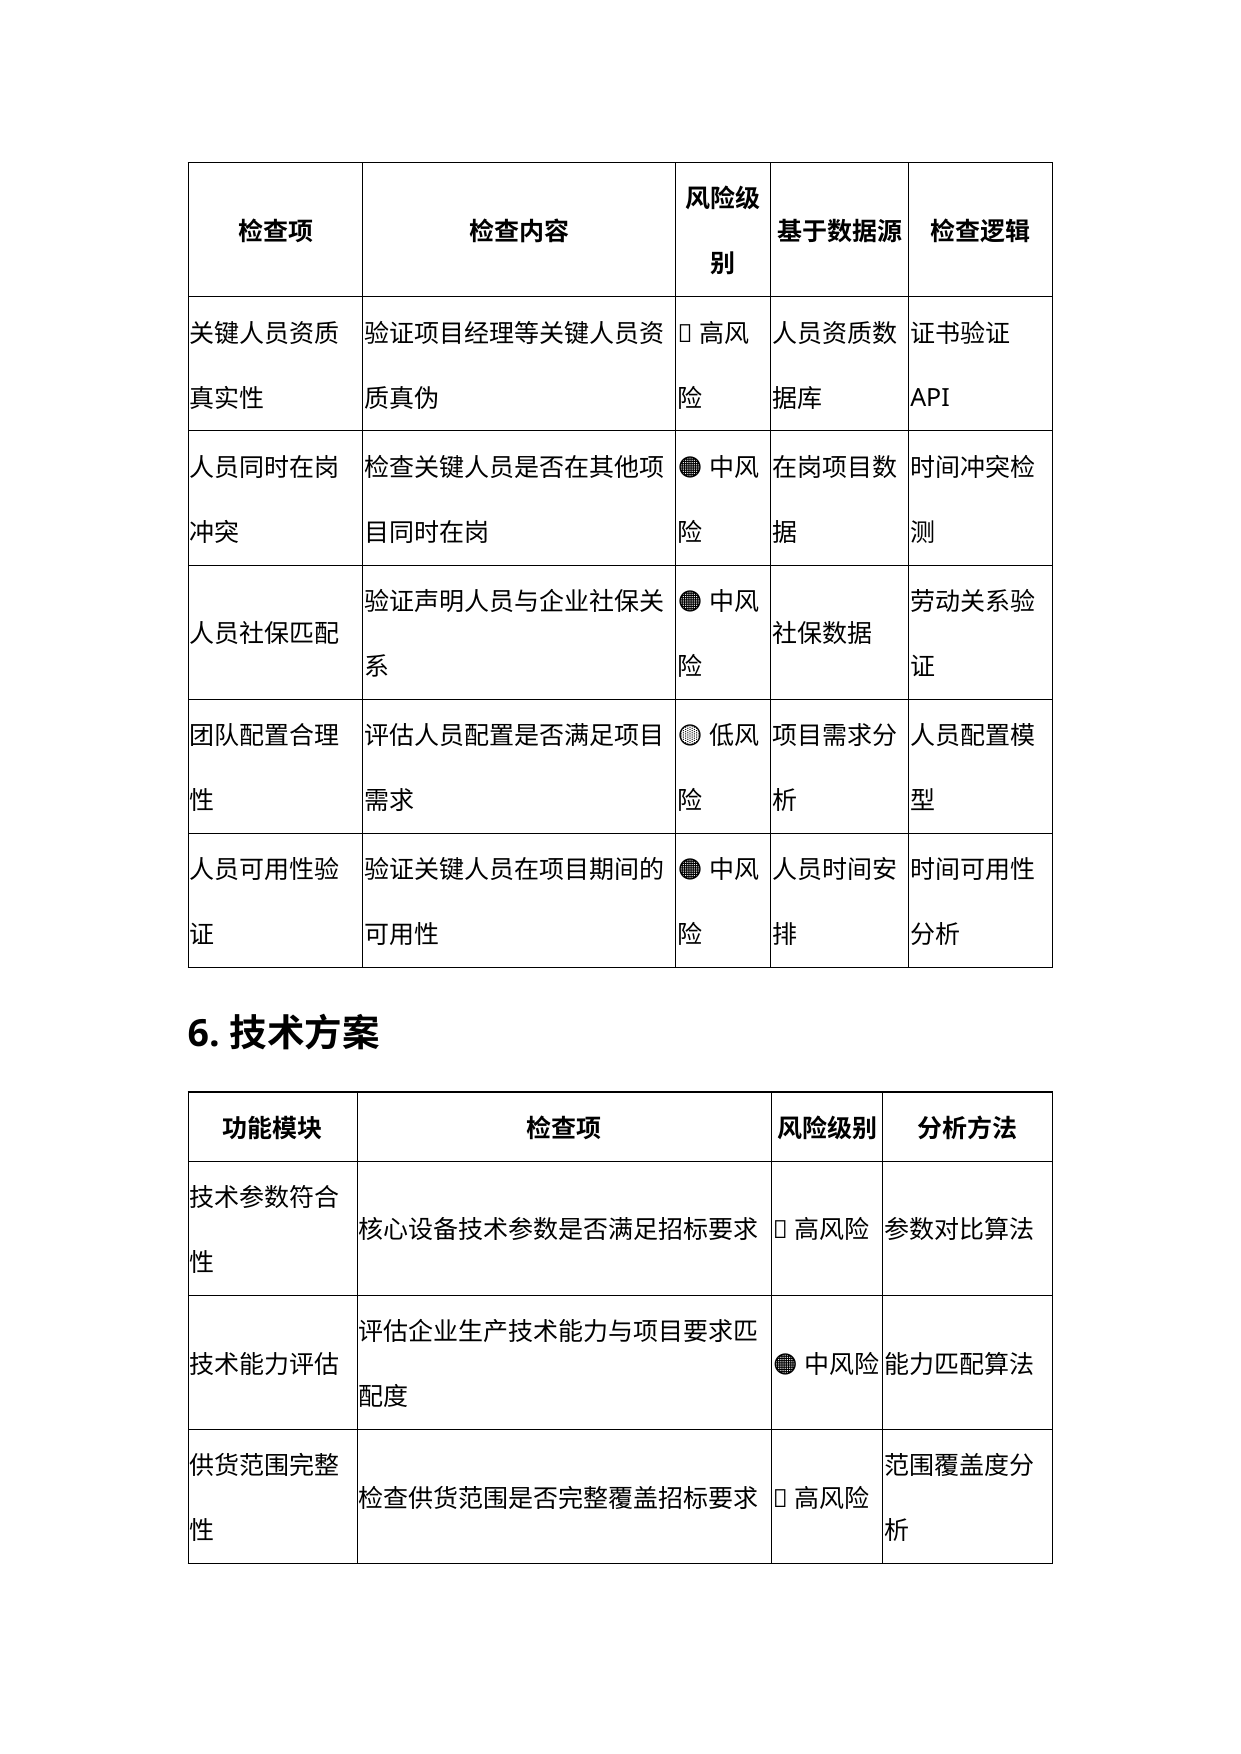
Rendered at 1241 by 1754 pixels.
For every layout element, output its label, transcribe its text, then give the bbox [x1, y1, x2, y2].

table_cell 劳动关系验证 [909, 566, 1052, 699]
table_cell 🔴 高风险 [676, 297, 770, 430]
table_cell 能力匹配算法 [883, 1296, 1052, 1429]
table_cell 时间冲突检测 [909, 431, 1052, 564]
table_cell 技术参数符合性 [189, 1162, 357, 1295]
table_header 检查项 [189, 163, 362, 296]
table_cell 技术能力评估 [189, 1296, 357, 1429]
table_cell 核心设备技术参数是否满足招标要求 [358, 1162, 771, 1295]
table_cell 评估企业生产技术能力与项目要求匹配度 [358, 1296, 771, 1429]
table_cell 人员时间安排 [771, 834, 908, 967]
table_header 基于数据源 [771, 163, 908, 296]
table_cell 检查供货范围是否完整覆盖招标要求 [358, 1430, 771, 1563]
table_header 功能模块 [189, 1093, 357, 1161]
table_cell 范围覆盖度分析 [883, 1430, 1052, 1563]
table_cell 🟠 中风险 [772, 1296, 882, 1429]
table_header 检查内容 [363, 163, 675, 296]
table_header 风险级别 [772, 1093, 882, 1161]
table_cell 🔴 高风险 [772, 1162, 882, 1295]
table_cell 🟠 中风险 [676, 431, 770, 564]
table_cell 社保数据 [771, 566, 908, 699]
table_cell 证书验证API [909, 297, 1052, 430]
table_header 检查项 [358, 1093, 771, 1161]
table_cell 验证声明人员与企业社保关系 [363, 566, 675, 699]
table_cell 项目需求分析 [771, 700, 908, 833]
table_cell 评估人员配置是否满足项目需求 [363, 700, 675, 833]
table_cell 🔴 高风险 [772, 1430, 882, 1563]
table_cell 关键人员资质真实性 [189, 297, 362, 430]
table_header 分析方法 [883, 1093, 1052, 1161]
table_cell 检查关键人员是否在其他项目同时在岗 [363, 431, 675, 564]
table_header 风险级别 [676, 163, 770, 296]
table_cell 🟡 低风险 [676, 700, 770, 833]
table_header 检查逻辑 [909, 163, 1052, 296]
table_cell 团队配置合理性 [189, 700, 362, 833]
table_cell 🟠 中风险 [676, 834, 770, 967]
table_cell 🟠 中风险 [676, 566, 770, 699]
table_cell 人员资质数据库 [771, 297, 908, 430]
table_cell 验证关键人员在项目期间的可用性 [363, 834, 675, 967]
text 6. 技术方案 [187, 997, 1053, 1062]
table_cell 人员配置模型 [909, 700, 1052, 833]
table_cell 人员社保匹配 [189, 566, 362, 699]
table_cell 人员可用性验证 [189, 834, 362, 967]
table_cell 参数对比算法 [883, 1162, 1052, 1295]
table_cell 验证项目经理等关键人员资质真伪 [363, 297, 675, 430]
table_cell 供货范围完整性 [189, 1430, 357, 1563]
table_cell 人员同时在岗冲突 [189, 431, 362, 564]
table_cell 时间可用性分析 [909, 834, 1052, 967]
table_cell 在岗项目数据 [771, 431, 908, 564]
